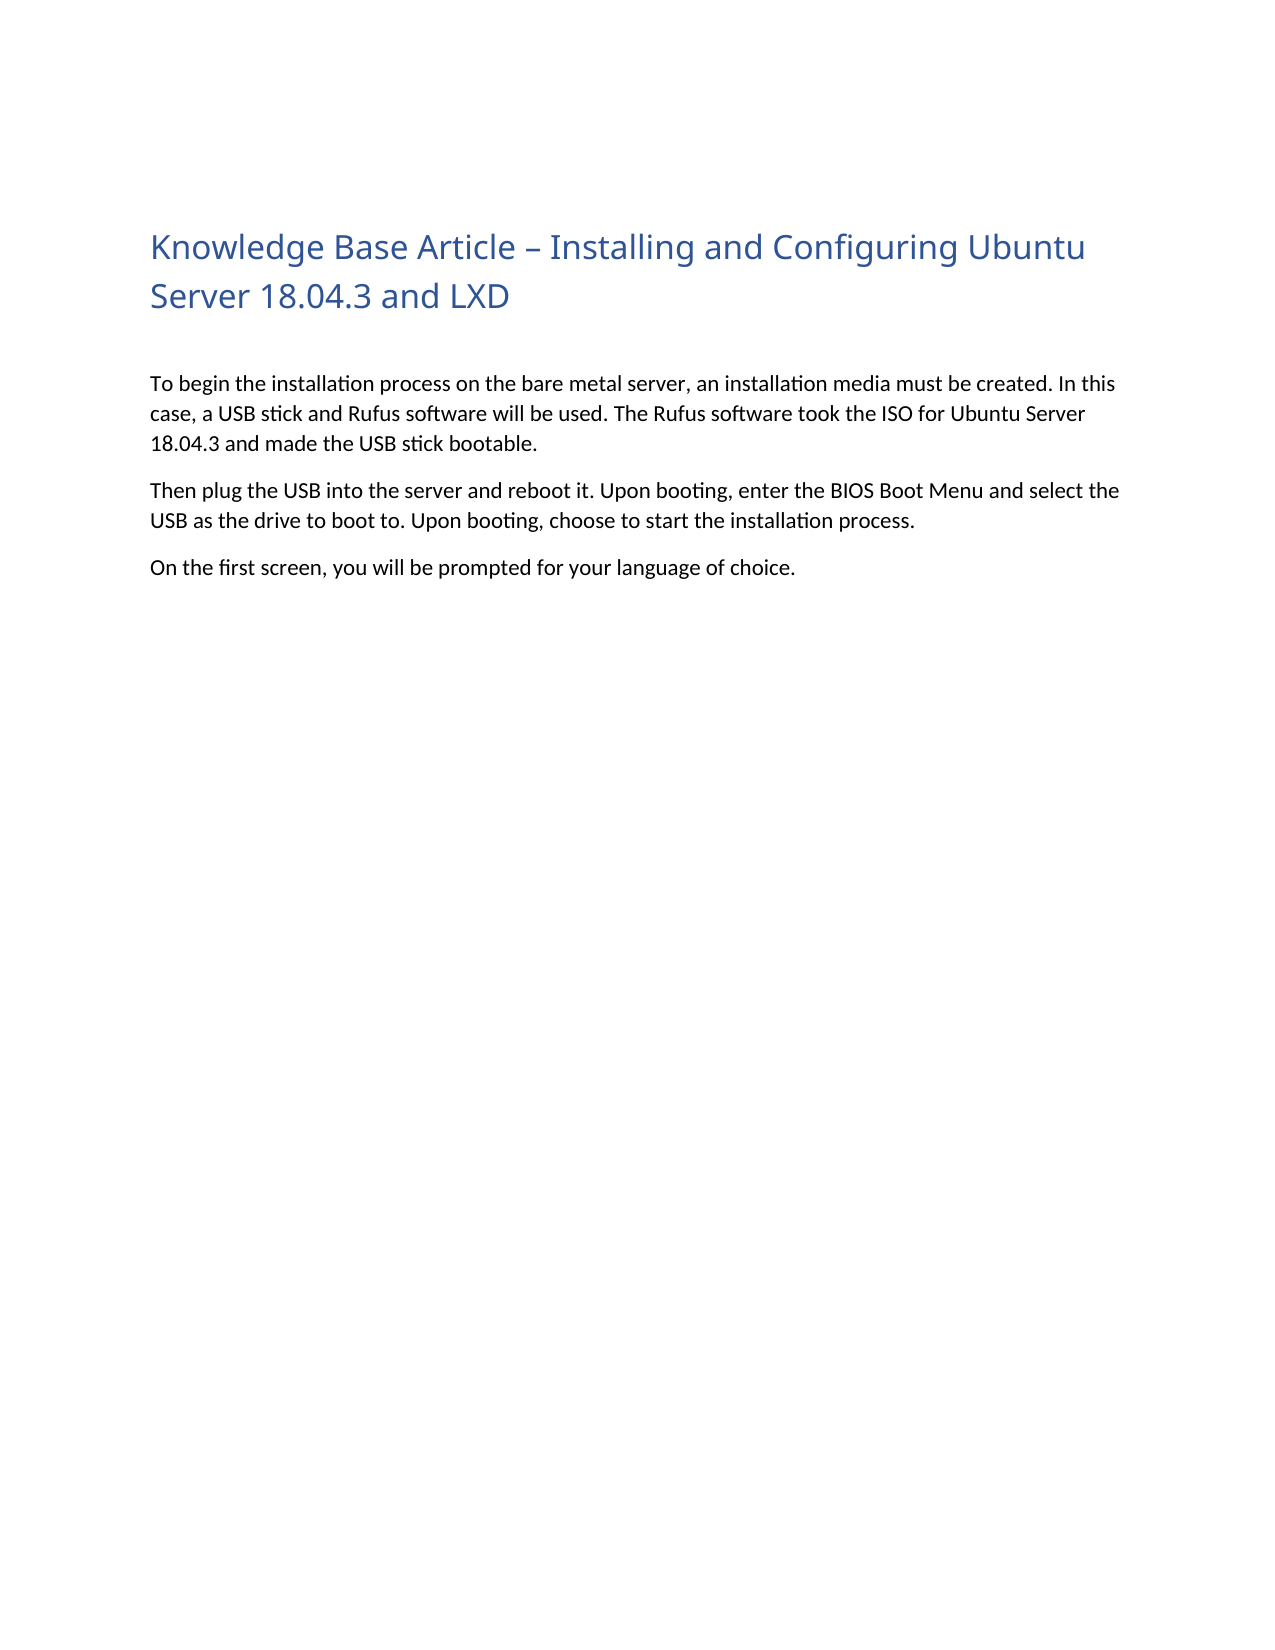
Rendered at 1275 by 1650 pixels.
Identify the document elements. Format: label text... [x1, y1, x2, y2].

text Then plug the USB into the server and reboot it. Upon booting, enter the BIOS Boot Menu and select the USB as the drive to boot to. Upon booting, choose to start the installation process. [150, 476, 1125, 534]
text On the first screen, you will be prompted for your language of choice. [150, 553, 1125, 581]
text To begin the installation process on the bare metal server, an installation media must be created. In this case, a USB stick and Rufus software will be used. The Rufus software took the ISO for Ubuntu Server 18.04.3 and made the USB stick bootable. [150, 369, 1125, 457]
subtitle Knowledge Base Article – Installing and Configuring Ubuntu Server 18.04.3 and LXD [150, 224, 1125, 318]
